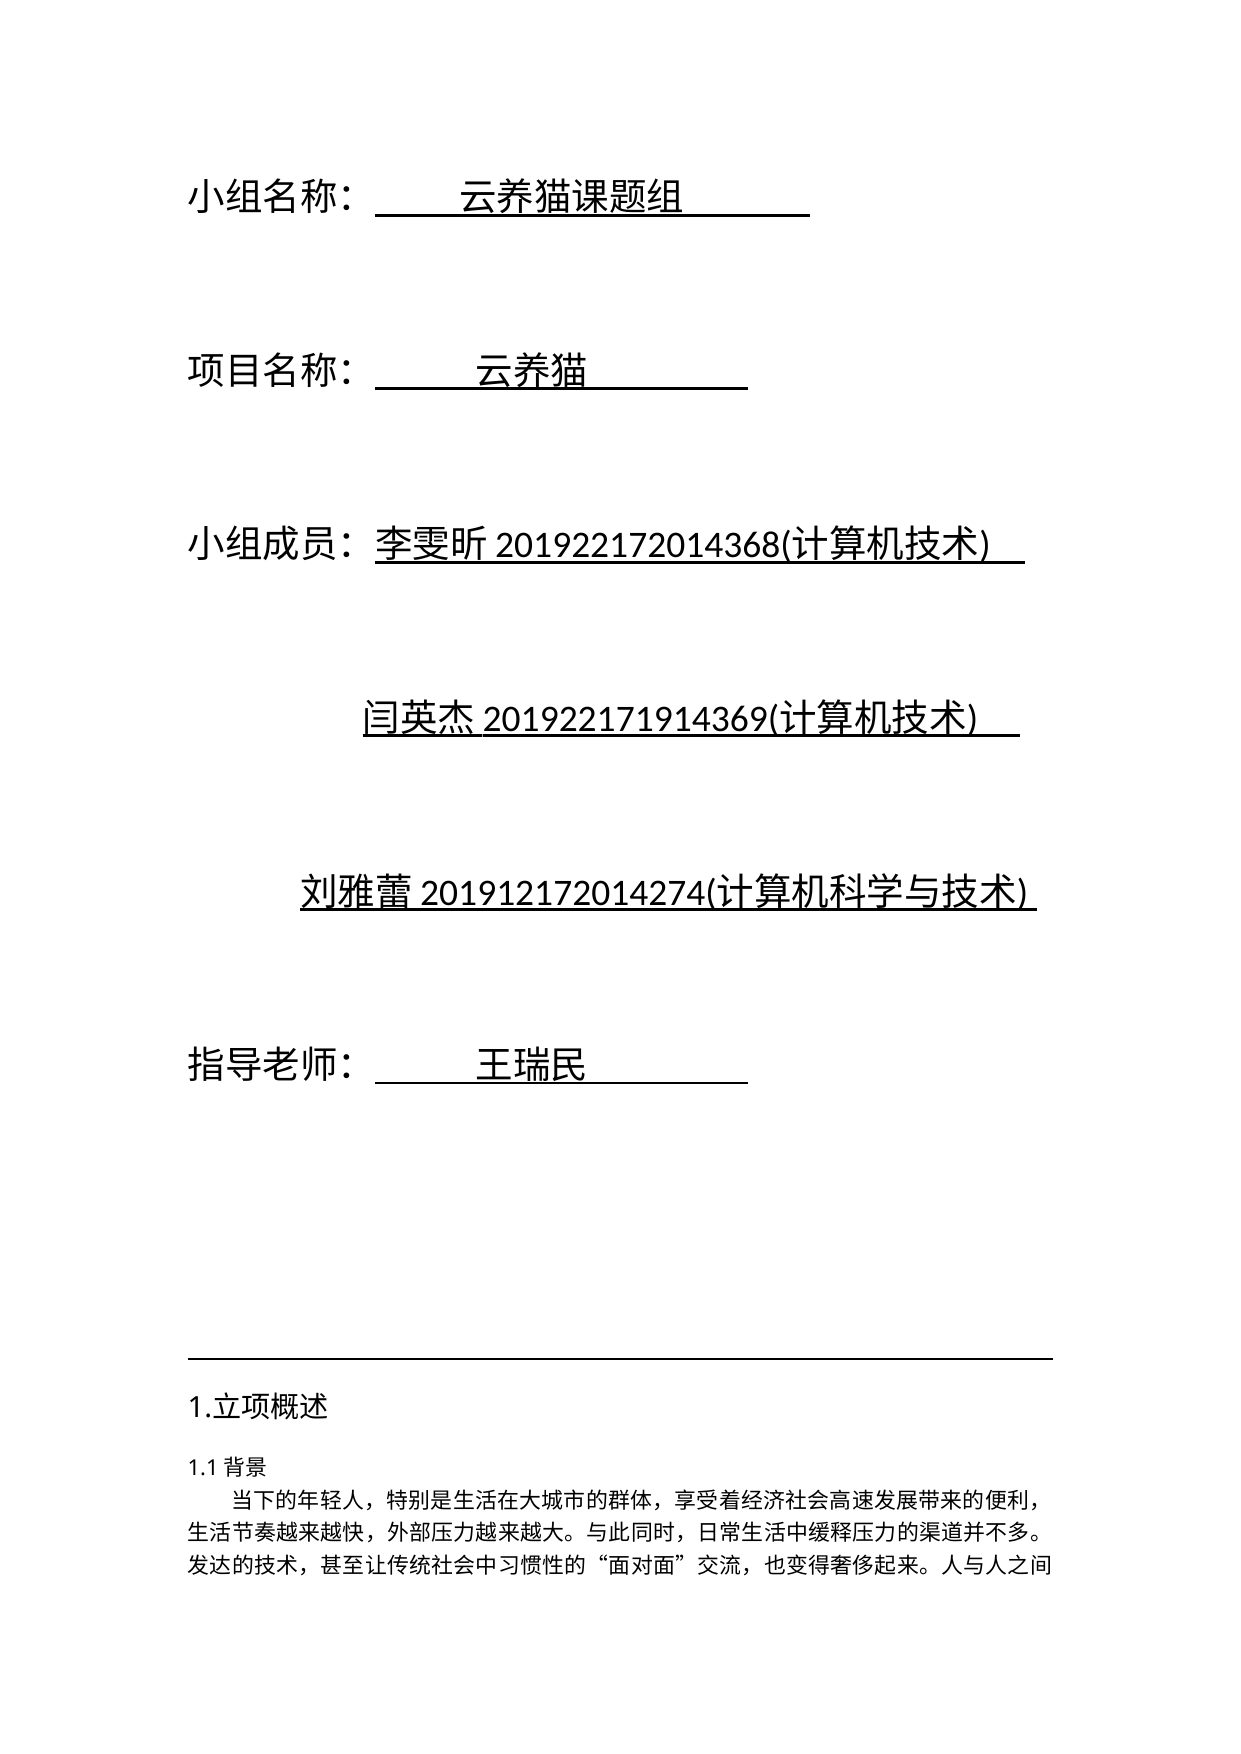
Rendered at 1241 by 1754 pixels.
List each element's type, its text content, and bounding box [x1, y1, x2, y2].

text 刘雅蕾201912172014274(计算机科学与技术) [187, 856, 1053, 921]
text 小组成员：李雯昕201922172014368(计算机技术) [187, 509, 1053, 574]
text 闫英杰201922171914369(计算机技术) [362, 683, 1053, 748]
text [187, 1482, 1053, 1580]
text 项目名称： 云养猫 [187, 336, 1053, 401]
text 小组名称： 云养猫课题组 [187, 162, 1053, 227]
text 指导老师： 王瑞民 [187, 1030, 1053, 1095]
text 1.1背景 [187, 1450, 1053, 1482]
text 1.立项概述 [187, 1372, 1053, 1437]
